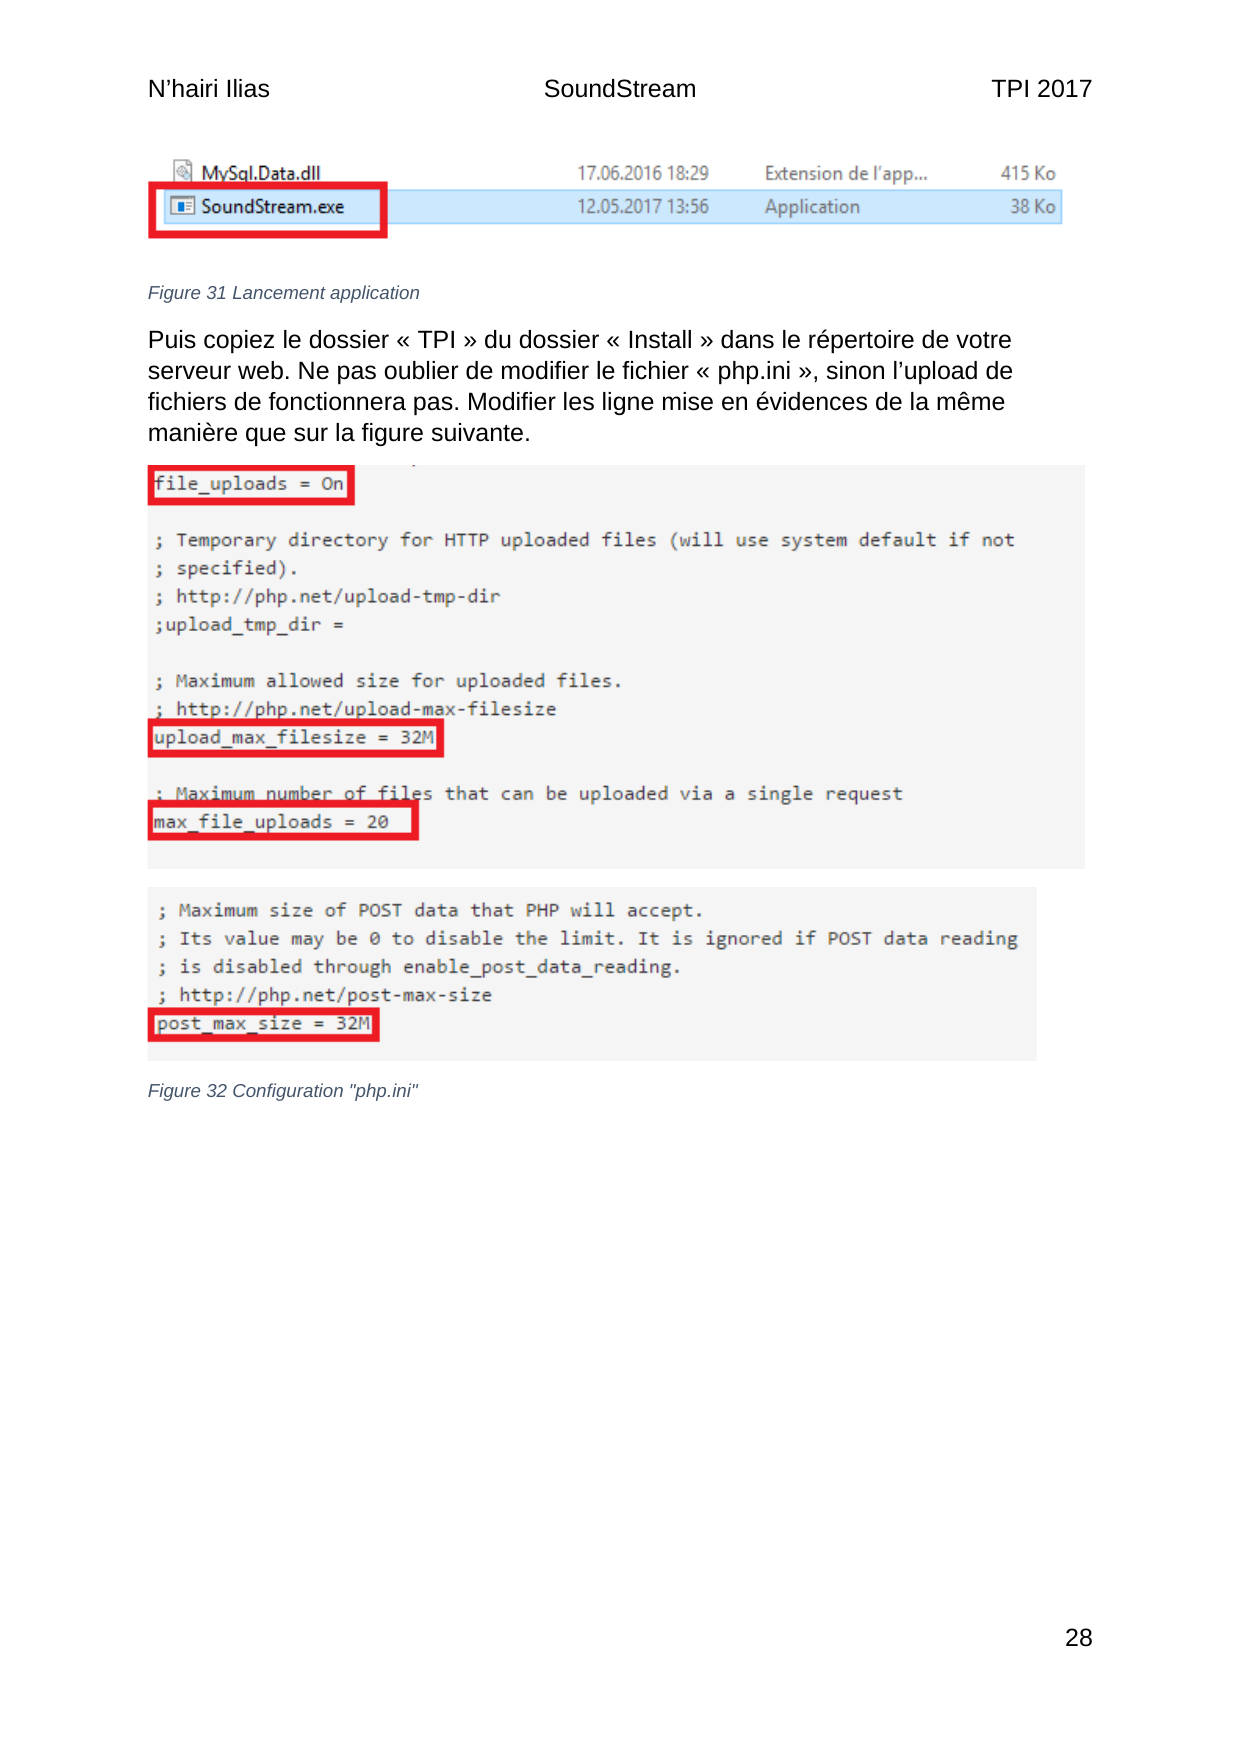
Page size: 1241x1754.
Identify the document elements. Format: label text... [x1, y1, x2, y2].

picture [147, 887, 1037, 1061]
picture [147, 465, 1085, 869]
text Puis copiez le dossier « TPI » du dossier « Install » dans le répertoire de votre serveur web. Ne pas oublier de modifier le fichier « php.ini », sinon l’upload de fichiers de fonctionnera pas. Modifier les ligne mise en évidences de la même manière que sur la figure suivante. [148, 324, 1093, 446]
picture [147, 147, 1085, 264]
